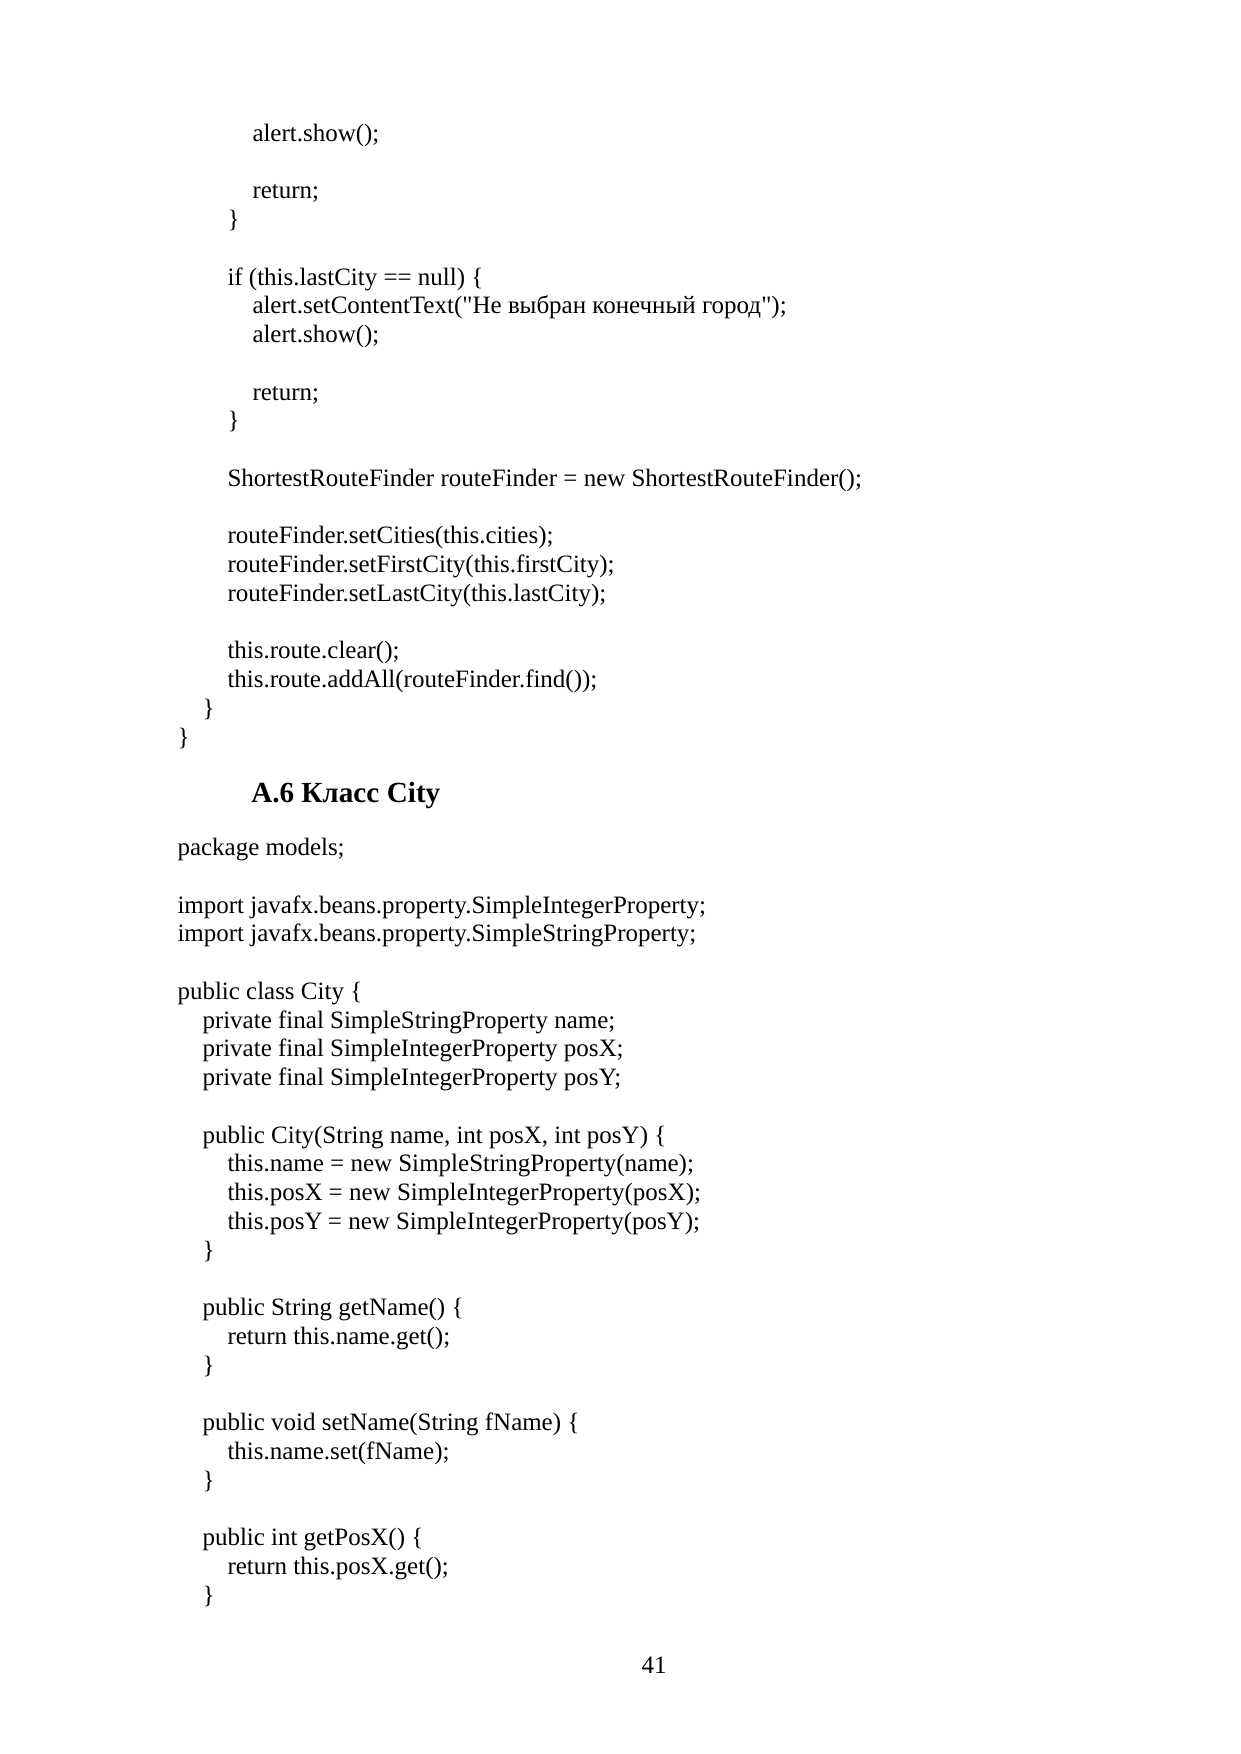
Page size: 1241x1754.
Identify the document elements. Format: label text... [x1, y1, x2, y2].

subtitle A.6 Класс City [177, 776, 1152, 809]
